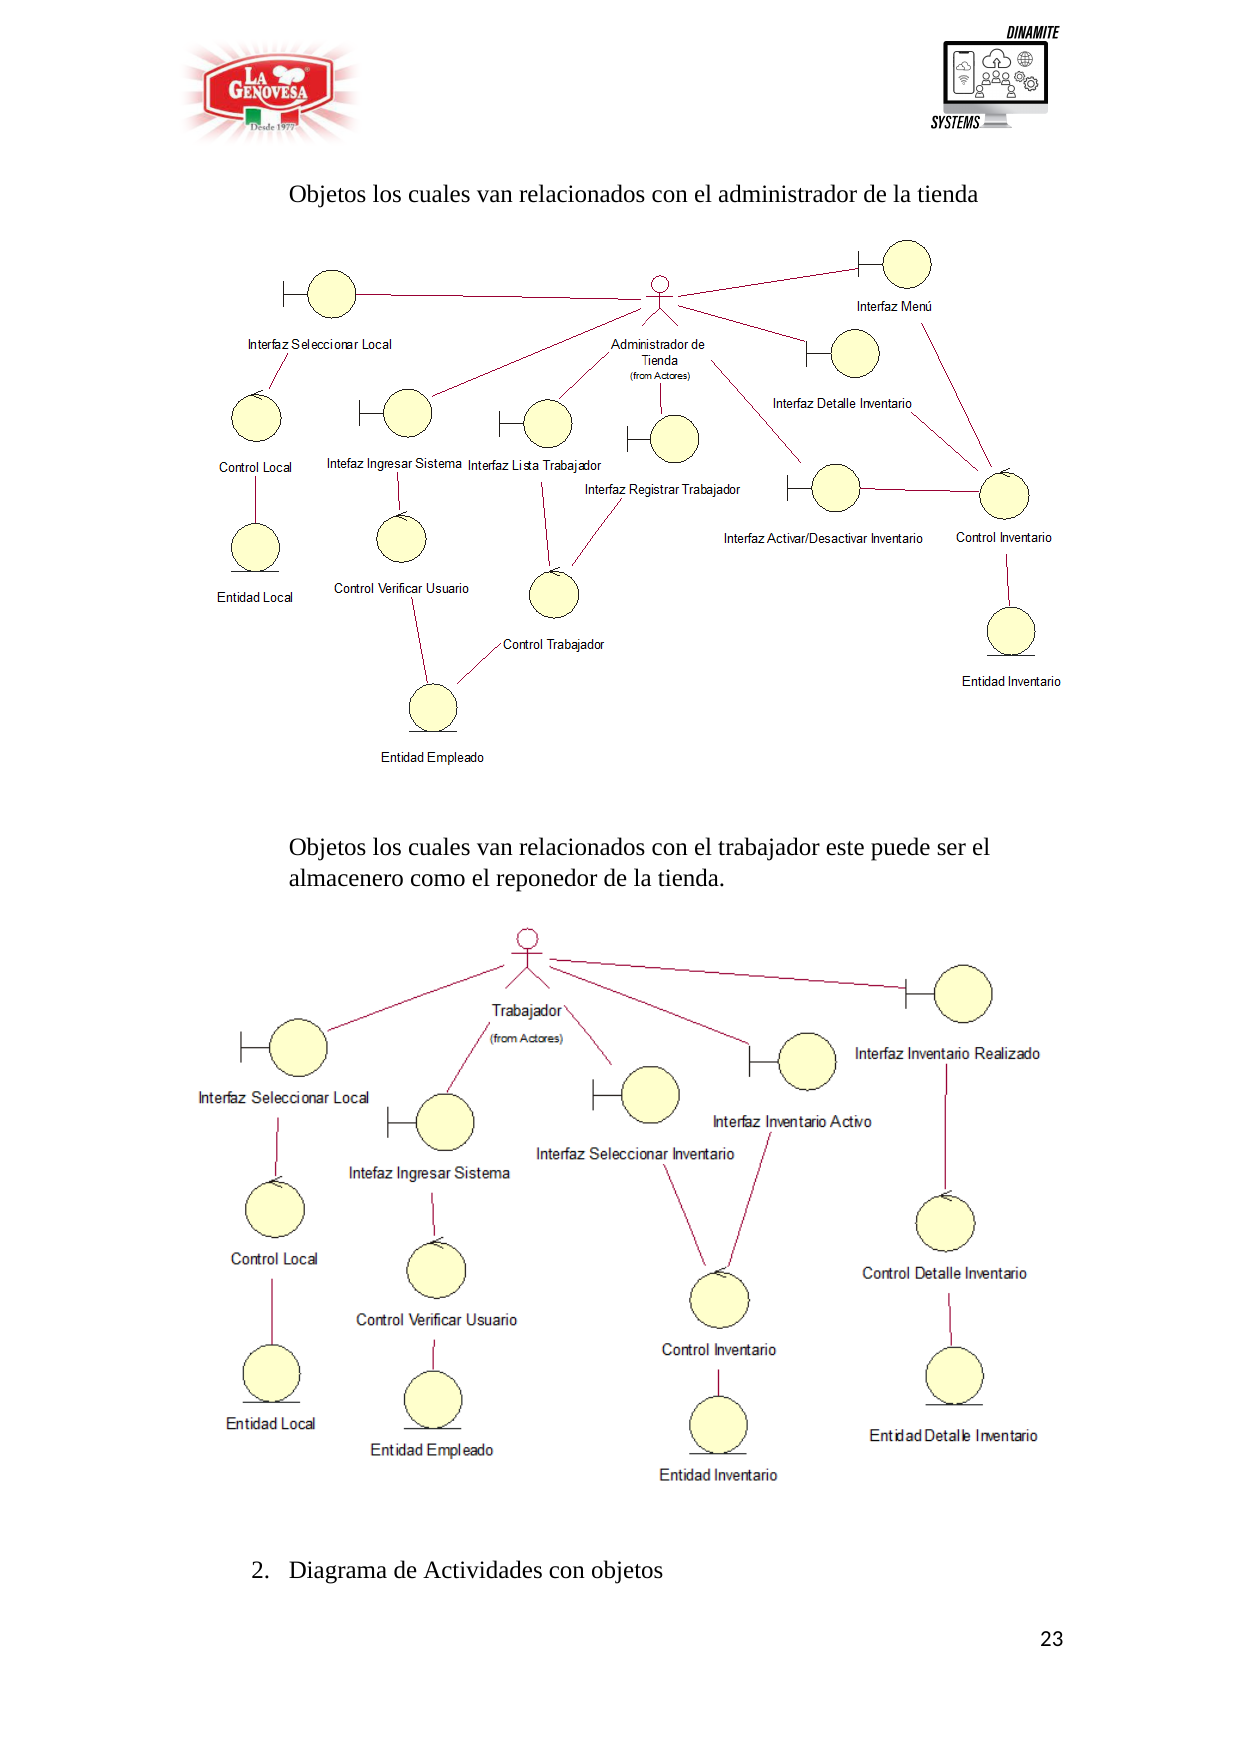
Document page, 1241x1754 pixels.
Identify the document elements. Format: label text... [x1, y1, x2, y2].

list Diagrama de Actividades con objetos [251, 1555, 1063, 1584]
list Objetos los cuales van relacionados con el administrador de la tienda [288, 179, 1063, 207]
list Objetos los cuales van relacionados con el trabajador este puede ser el almacenero como el reponedor de la tienda. [288, 832, 1063, 892]
picture [207, 67, 334, 118]
picture [929, 14, 1063, 148]
picture [203, 223, 1089, 766]
picture [176, 917, 1063, 1489]
